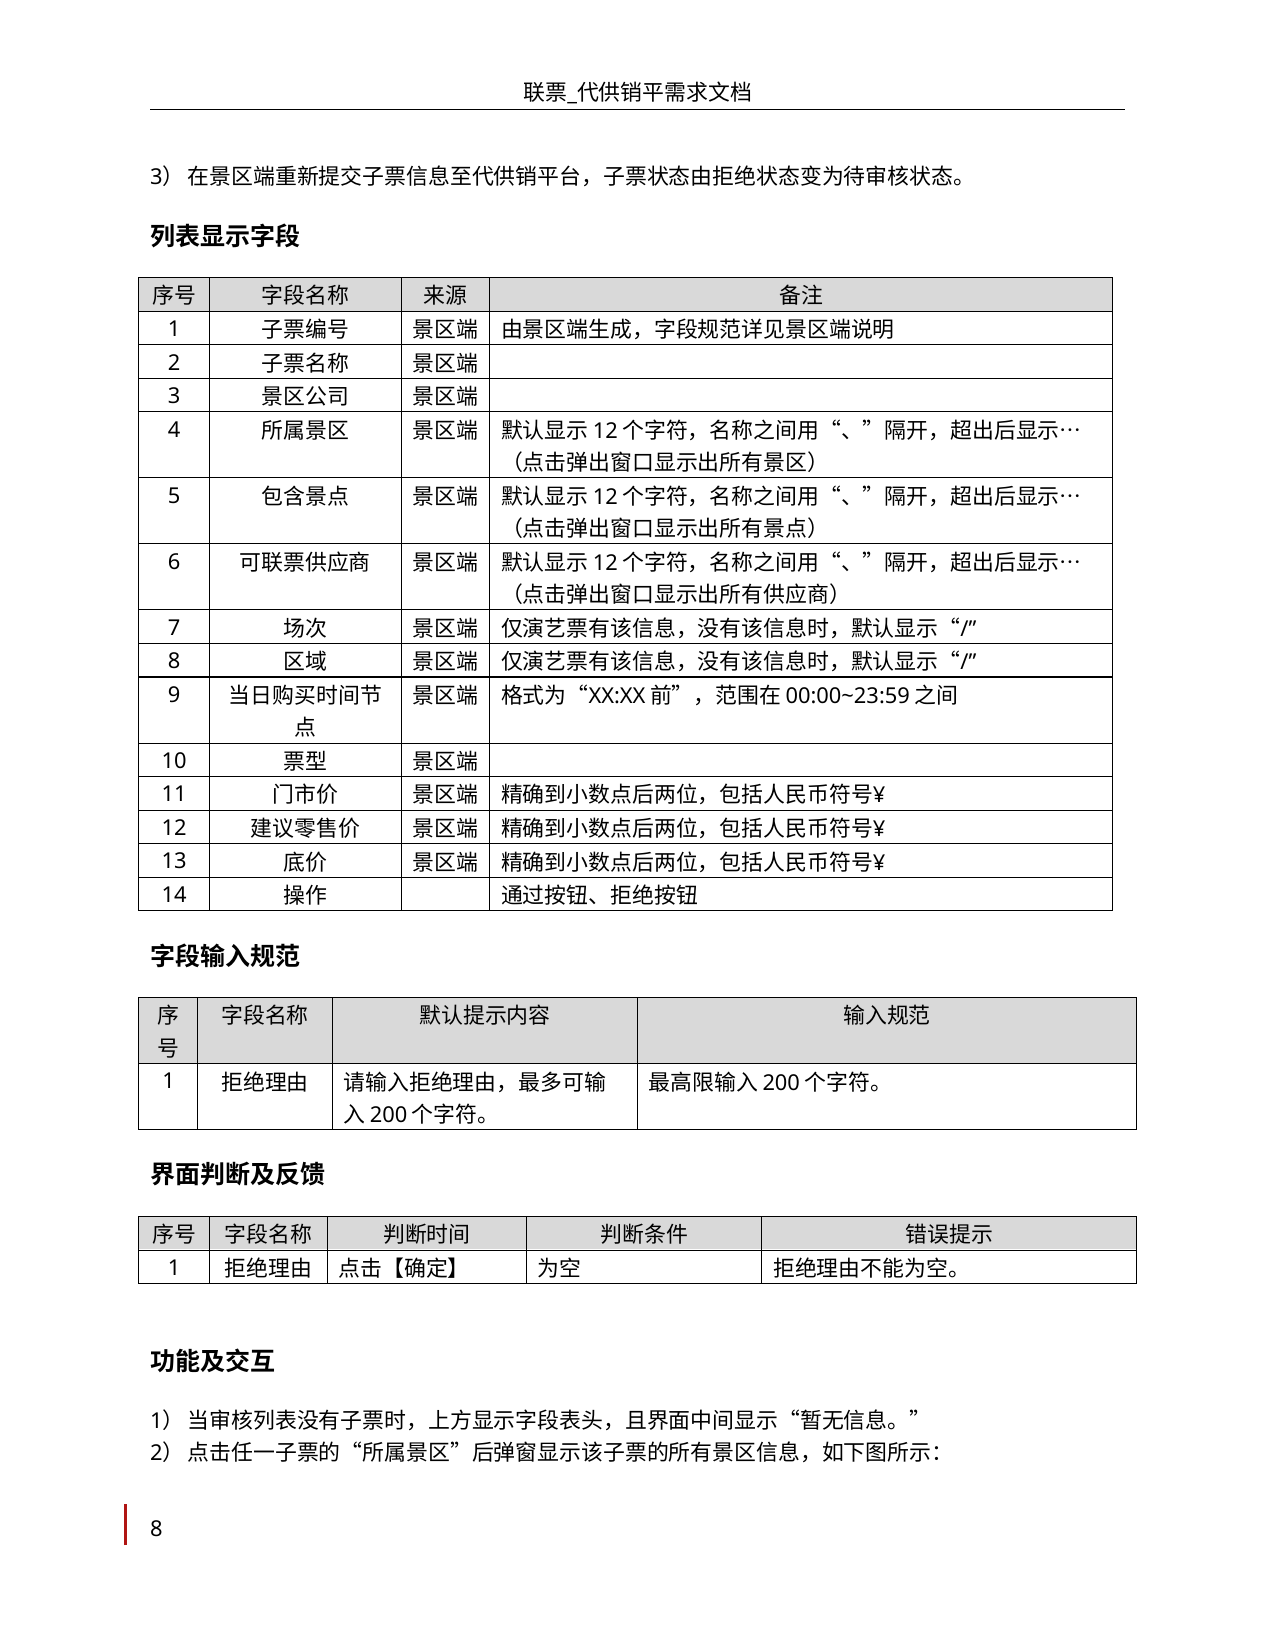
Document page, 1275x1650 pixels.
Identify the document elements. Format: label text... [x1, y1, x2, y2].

table_cell 子票编号 [210, 312, 401, 344]
table_cell 13 [139, 844, 209, 877]
table_cell 格式为“XX:XX前”，范围在00:00~23:59之间 [490, 678, 1112, 742]
table_cell 通过按钮、拒绝按钮 [490, 878, 1112, 910]
table_header 默认提示内容 [333, 998, 637, 1063]
table_cell 2 [139, 345, 209, 378]
table_cell 包含景点 [210, 478, 401, 543]
table_cell [490, 379, 1112, 411]
table_cell 12 [139, 811, 209, 843]
table_cell 可联票供应商 [210, 544, 401, 609]
table_cell 景区端 [402, 811, 489, 843]
table_cell 9 [139, 678, 209, 742]
table_cell 景区端 [402, 777, 489, 809]
table_cell 操作 [210, 878, 401, 910]
table_cell 景区端 [402, 312, 489, 344]
table_cell 4 [139, 412, 209, 477]
table_cell 景区端 [402, 744, 489, 776]
table_cell 默认显示12个字符，名称之间用“、”隔开，超出后显示…（点击弹出窗口显示出所有景区） [490, 412, 1112, 477]
table_header 字段名称 [198, 998, 332, 1063]
table_cell 场次 [210, 610, 401, 643]
subtitle 字段输入规范 [150, 922, 1125, 987]
table_header 序号 [139, 1217, 209, 1249]
table_cell 7 [139, 610, 209, 643]
table_header 序号 [139, 278, 209, 311]
table_header 序号 [139, 998, 197, 1063]
table_cell 为空 [527, 1251, 761, 1283]
table_cell 精确到小数点后两位，包括人民币符号¥ [490, 777, 1112, 809]
table_cell 1 [139, 1064, 197, 1129]
subtitle 功能及交互 [150, 1327, 1125, 1392]
table_cell 景区端 [402, 844, 489, 877]
table_header 字段名称 [210, 1217, 327, 1249]
table_cell 景区端 [402, 644, 489, 676]
table_cell 精确到小数点后两位，包括人民币符号¥ [490, 811, 1112, 843]
table_header 错误提示 [762, 1217, 1136, 1249]
table_cell 最高限输入200个字符。 [638, 1064, 1136, 1129]
table_cell 默认显示12个字符，名称之间用“、”隔开，超出后显示…（点击弹出窗口显示出所有供应商） [490, 544, 1112, 609]
table_cell 默认显示12个字符，名称之间用“、”隔开，超出后显示…（点击弹出窗口显示出所有景点） [490, 478, 1112, 543]
table_cell 拒绝理由 [210, 1251, 327, 1283]
table_cell 5 [139, 478, 209, 543]
list 点击任一子票的“所属景区”后弹窗显示该子票的所有景区信息，如下图所示： [150, 1435, 1125, 1467]
table_cell 景区公司 [210, 379, 401, 411]
table_cell 精确到小数点后两位，包括人民币符号¥ [490, 844, 1112, 877]
table_cell 1 [139, 1251, 209, 1283]
table_cell [402, 878, 489, 910]
table_cell 3 [139, 379, 209, 411]
table_cell 底价 [210, 844, 401, 877]
table_cell 点击【确定】 [328, 1251, 526, 1283]
table_cell 门市价 [210, 777, 401, 809]
table_header 判断条件 [527, 1217, 761, 1249]
table_cell 票型 [210, 744, 401, 776]
table_cell 子票名称 [210, 345, 401, 378]
subtitle 列表显示字段 [150, 202, 1125, 267]
list 当审核列表没有子票时，上方显示字段表头，且界面中间显示“暂无信息。” [150, 1402, 1125, 1435]
table_cell 区域 [210, 644, 401, 676]
subtitle 界面判断及反馈 [150, 1141, 1125, 1206]
table_cell 景区端 [402, 412, 489, 477]
table_cell 景区端 [402, 610, 489, 643]
table_cell 景区端 [402, 678, 489, 742]
table_cell 8 [139, 644, 209, 676]
table_cell 景区端 [402, 478, 489, 543]
table_cell 由景区端生成，字段规范详见景区端说明 [490, 312, 1112, 344]
table_cell 拒绝理由不能为空。 [762, 1251, 1136, 1283]
table_header 备注 [490, 278, 1112, 311]
table_cell 14 [139, 878, 209, 910]
table_cell 所属景区 [210, 412, 401, 477]
table_cell 仅演艺票有该信息，没有该信息时，默认显示“/” [490, 644, 1112, 676]
table_cell 仅演艺票有该信息，没有该信息时，默认显示“/” [490, 610, 1112, 643]
table_cell 10 [139, 744, 209, 776]
table_cell 11 [139, 777, 209, 809]
table_header 来源 [402, 278, 489, 311]
list 在景区端重新提交子票信息至代供销平台，子票状态由拒绝状态变为待审核状态。 [150, 159, 1125, 191]
table_header 判断时间 [328, 1217, 526, 1249]
table_cell 请输入拒绝理由，最多可输入200个字符。 [333, 1064, 637, 1129]
table_header 输入规范 [638, 998, 1136, 1063]
table_cell 景区端 [402, 544, 489, 609]
table_cell 6 [139, 544, 209, 609]
table_cell 景区端 [402, 379, 489, 411]
table_cell 拒绝理由 [198, 1064, 332, 1129]
table_cell 当日购买时间节点 [210, 678, 401, 742]
table_cell 景区端 [402, 345, 489, 378]
table_cell 1 [139, 312, 209, 344]
table_cell [490, 744, 1112, 776]
table_header 字段名称 [210, 278, 401, 311]
table_cell [490, 345, 1112, 378]
table_cell 建议零售价 [210, 811, 401, 843]
